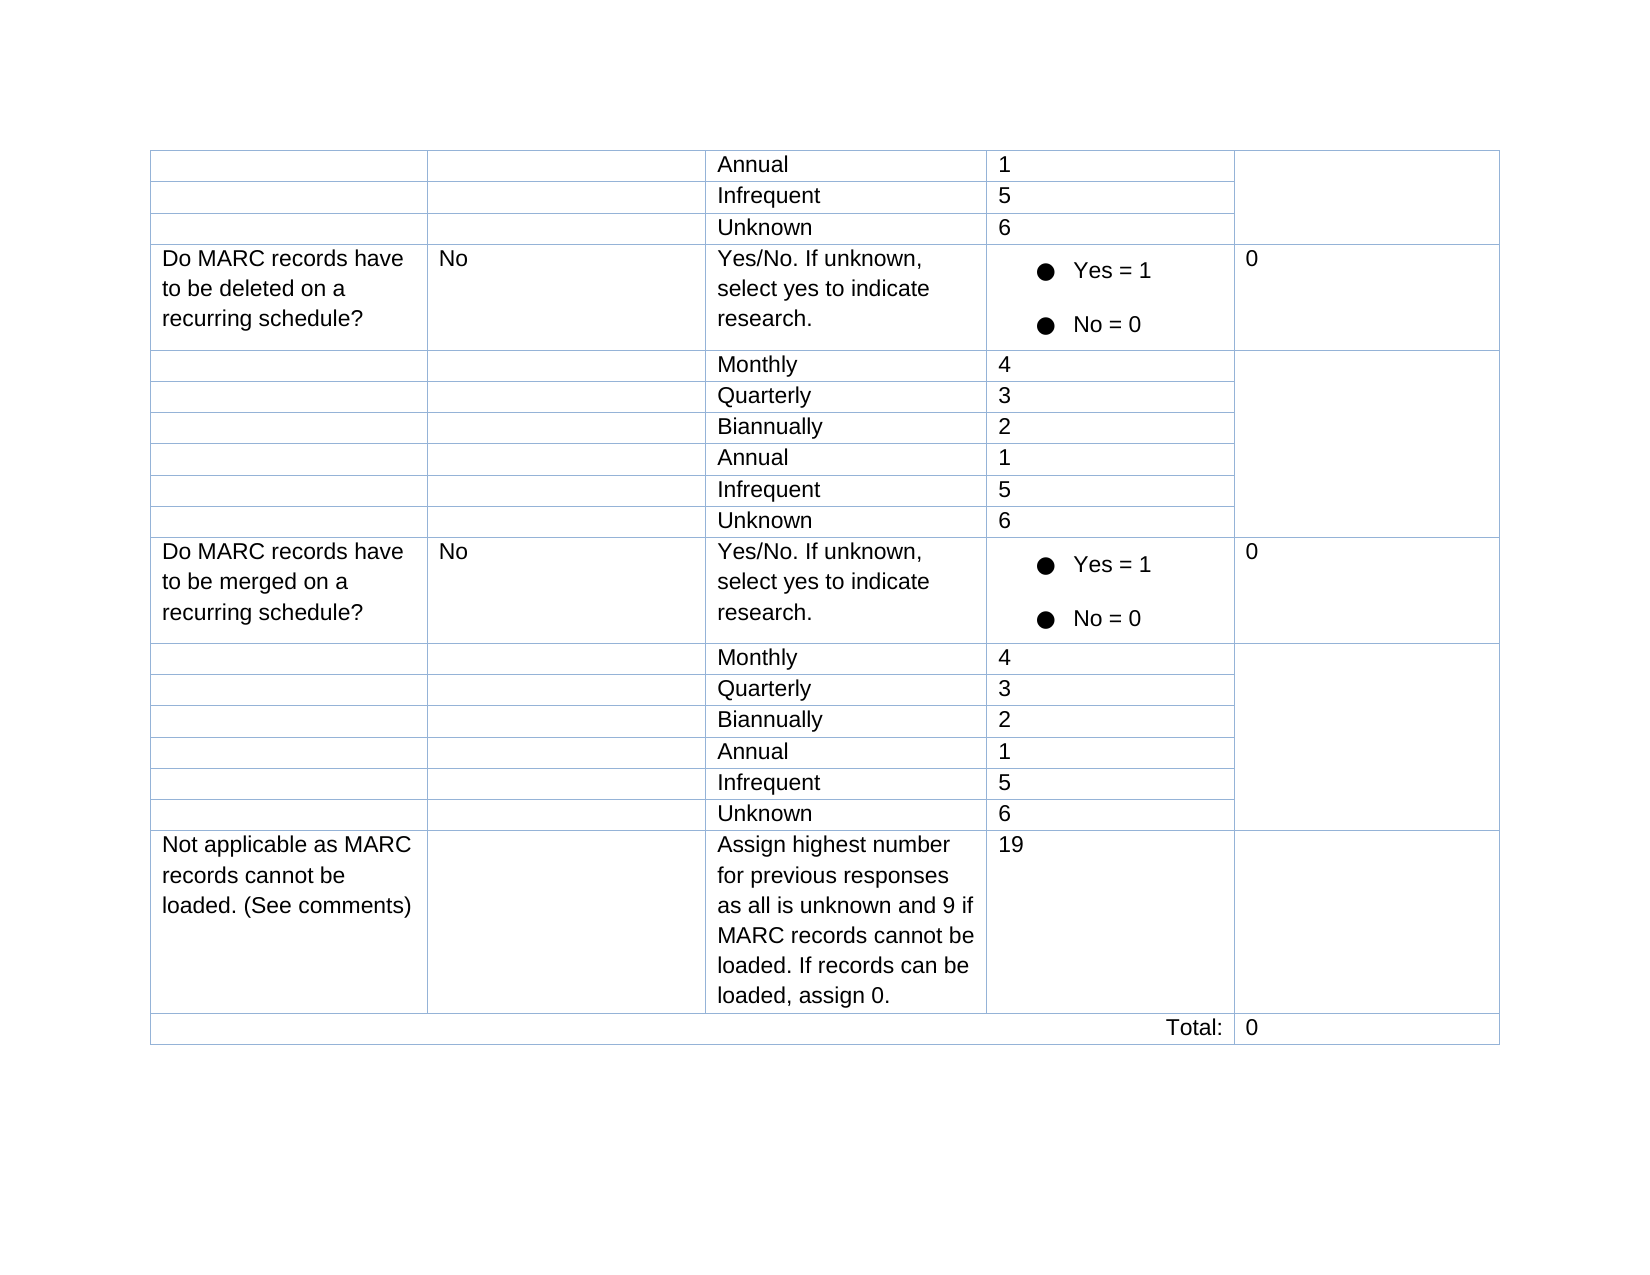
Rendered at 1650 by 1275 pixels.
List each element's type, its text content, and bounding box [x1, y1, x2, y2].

table_cell [1235, 831, 1499, 1013]
table_cell 1 [987, 738, 1234, 768]
table_cell Yes = 1 No = 0 [987, 538, 1234, 643]
table_cell Annual [706, 738, 986, 768]
table_cell 0 [1235, 538, 1499, 643]
table_cell [428, 769, 705, 799]
table_cell [428, 182, 705, 212]
table_cell 2 [987, 706, 1234, 737]
table_cell 4 [987, 351, 1234, 381]
table_cell [151, 351, 427, 381]
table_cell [706, 245, 986, 349]
table_cell [151, 738, 427, 768]
table_cell [428, 151, 705, 181]
table_cell [151, 675, 427, 705]
table_cell Biannually [706, 413, 986, 443]
table_cell [151, 476, 427, 506]
table_cell 6 [987, 800, 1234, 830]
table_cell No [428, 245, 705, 349]
table_cell Yes/No. If unknown, select yes to indicate research. [706, 538, 986, 643]
table_cell Do MARC records have to be deleted on a recurring schedule? [151, 245, 427, 349]
table_cell Yes = 1 No = 0 [987, 245, 1234, 349]
table_cell Unknown [706, 214, 986, 244]
table_cell Annual [706, 151, 986, 181]
table_cell No [428, 538, 705, 643]
table_cell [428, 507, 705, 537]
table_cell 3 [987, 382, 1234, 412]
table_cell [151, 444, 427, 474]
table_cell Unknown [706, 800, 986, 830]
table_cell Annual [706, 444, 986, 474]
table_cell [428, 675, 705, 705]
table_cell [151, 644, 427, 674]
table_cell Infrequent [706, 769, 986, 799]
table_cell Infrequent [706, 476, 986, 506]
table_cell [428, 351, 705, 381]
table_cell [428, 644, 705, 674]
table_cell 4 [987, 644, 1234, 674]
table_cell Total: [151, 1014, 1234, 1044]
table_cell 1 [987, 151, 1234, 181]
table_cell Infrequent [706, 182, 986, 212]
table_cell [428, 706, 705, 737]
table_cell 5 [987, 476, 1234, 506]
table_cell 5 [987, 769, 1234, 799]
table_cell Quarterly [706, 675, 986, 705]
table_cell Monthly [706, 351, 986, 381]
table_cell [1235, 351, 1499, 537]
table_cell [151, 382, 427, 412]
table_cell [428, 214, 705, 244]
table_cell Monthly [706, 644, 986, 674]
table_cell [151, 214, 427, 244]
table_cell 0 [1235, 1014, 1499, 1044]
table_cell Assign highest number for previous responses as all is unknown and 9 if MARC records cannot be loaded. If records can be loaded, assign 0. [706, 831, 986, 1013]
table_cell [151, 507, 427, 537]
table_cell Quarterly [706, 382, 986, 412]
table_cell Biannually [706, 706, 986, 737]
table_cell [428, 444, 705, 474]
table_cell 6 [987, 214, 1234, 244]
table_cell 2 [987, 413, 1234, 443]
table_cell 19 [987, 831, 1234, 1013]
table_cell 0 [1235, 245, 1499, 349]
table_cell [428, 738, 705, 768]
table_cell [151, 182, 427, 212]
table_cell [428, 476, 705, 506]
table_cell 3 [987, 675, 1234, 705]
table_cell [151, 413, 427, 443]
table_cell 6 [987, 507, 1234, 537]
table_cell [428, 831, 705, 1013]
table_cell [151, 769, 427, 799]
table_cell 5 [987, 182, 1234, 212]
table_cell Unknown [706, 507, 986, 537]
table_cell Do MARC records have to be merged on a recurring schedule? [151, 538, 427, 643]
table_cell [151, 151, 427, 181]
table_cell 1 [987, 444, 1234, 474]
table_cell [1235, 644, 1499, 830]
table_cell Not applicable as MARC records cannot be loaded. (See comments) [151, 831, 427, 1013]
table_cell [151, 706, 427, 737]
table_cell [428, 382, 705, 412]
table_cell [428, 800, 705, 830]
table_cell [428, 413, 705, 443]
table_cell [151, 800, 427, 830]
